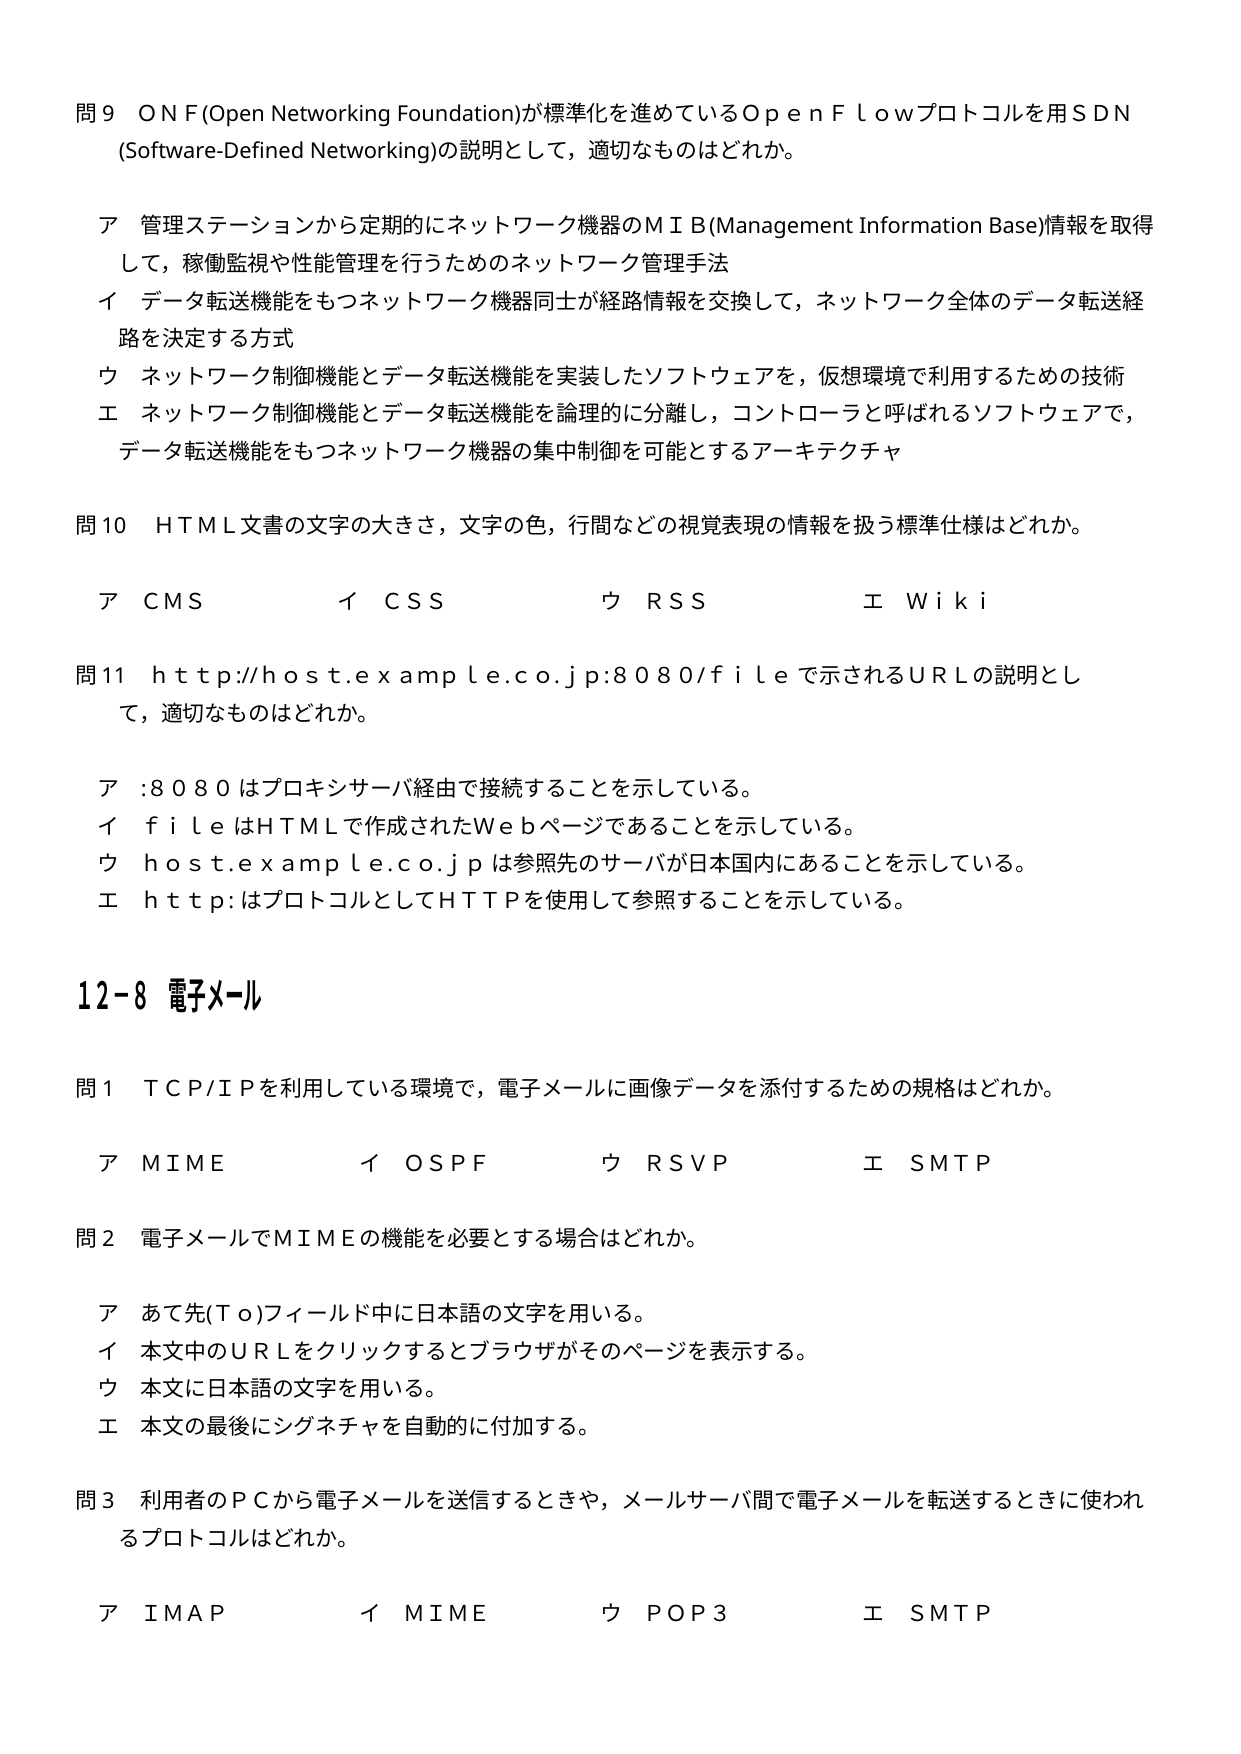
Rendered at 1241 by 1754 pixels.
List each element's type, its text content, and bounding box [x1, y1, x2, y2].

text ウ ｈｏｓｔ.ｅｘａｍｐｌｅ.ｃｏ.ｊｐ は参照先のサーバが日本国内にあることを示している。 [75, 843, 1165, 881]
text て，適切なものはどれか。 [75, 693, 1165, 731]
text 問 1 ＴＣＰ/ＩＰを利用している環境で，電子メールに画像データを添付するための規格はどれか。 [75, 1068, 1165, 1106]
text イ 本文中のＵＲＬをクリックするとブラウザがそのページを表示する。 [75, 1331, 1165, 1368]
text 路を決定する方式 [119, 318, 1165, 356]
text ア ＭＩＭＥ イ ＯＳＰＦ ウ ＲＳＶＰ エ ＳＭＴＰ [75, 1143, 1165, 1181]
text ア ＩＭＡＰ イ ＭＩＭＥ ウ ＰＯＰ３ エ ＳＭＴＰ [75, 1593, 1165, 1631]
text 問 9 ＯＮＦ(Open Networking Foundation)が標準化を進めているＯｐｅｎＦｌｏｗプロトコルを用ＳＤＮ [75, 93, 1165, 131]
text イ ｆｉｌｅ はＨＴＭＬで作成されたＷｅｂページであることを示している。 [75, 806, 1165, 843]
text るプロトコルはどれか。 [75, 1518, 1165, 1556]
text (Software-Defined Networking)の説明として，適切なものはどれか。 [119, 131, 1165, 168]
text エ ネットワーク制御機能とデータ転送機能を論理的に分離し，コントローラと呼ばれるソフトウェアで， [75, 393, 1165, 431]
text ウ ネットワーク制御機能とデータ転送機能を実装したソフトウェアを，仮想環境で利用するための技術 [75, 356, 1165, 393]
text １２－８ 電子メール [75, 956, 1165, 1031]
text ア あて先(Ｔｏ)フィールド中に日本語の文字を用いる。 [75, 1293, 1165, 1331]
text エ 本文の最後にシグネチャを自動的に付加する。 [75, 1406, 1165, 1443]
text イ データ転送機能をもつネットワーク機器同士が経路情報を交換して，ネットワーク全体のデータ転送経 [75, 281, 1165, 318]
text ア 管理ステーションから定期的にネットワーク機器のＭＩＢ(Management Information Base)情報を取得 [97, 206, 1165, 243]
text データ転送機能をもつネットワーク機器の集中制御を可能とするアーキテクチャ [119, 431, 1165, 468]
text 問 3 利用者のＰＣから電子メールを送信するときや，メールサーバ間で電子メールを転送するときに使われ [75, 1481, 1165, 1518]
text ア ＣＭＳ イ ＣＳＳ ウ ＲＳＳ エ Ｗｉｋｉ [75, 581, 1165, 618]
text して，稼働監視や性能管理を行うためのネットワーク管理手法 [97, 243, 1165, 281]
text エ ｈｔｔｐ: はプロトコルとしてＨＴＴＰを使用して参照することを示している。 [75, 881, 1165, 918]
text 問10 ＨＴＭＬ文書の文字の大きさ，文字の色，行間などの視覚表現の情報を扱う標準仕様はどれか。 [75, 506, 1165, 543]
text ア :８０８０ はプロキシサーバ経由で接続することを示している。 [75, 768, 1165, 806]
text ウ 本文に日本語の文字を用いる。 [75, 1368, 1165, 1406]
text 問 2 電子メールでＭＩＭＥの機能を必要とする場合はどれか。 [75, 1218, 1165, 1256]
text 問11 ｈｔｔｐ://ｈｏｓｔ.ｅｘａｍｐｌｅ.ｃｏ.ｊｐ:８０８０/ｆｉｌｅ で示されるＵＲＬの説明とし [75, 656, 1165, 693]
